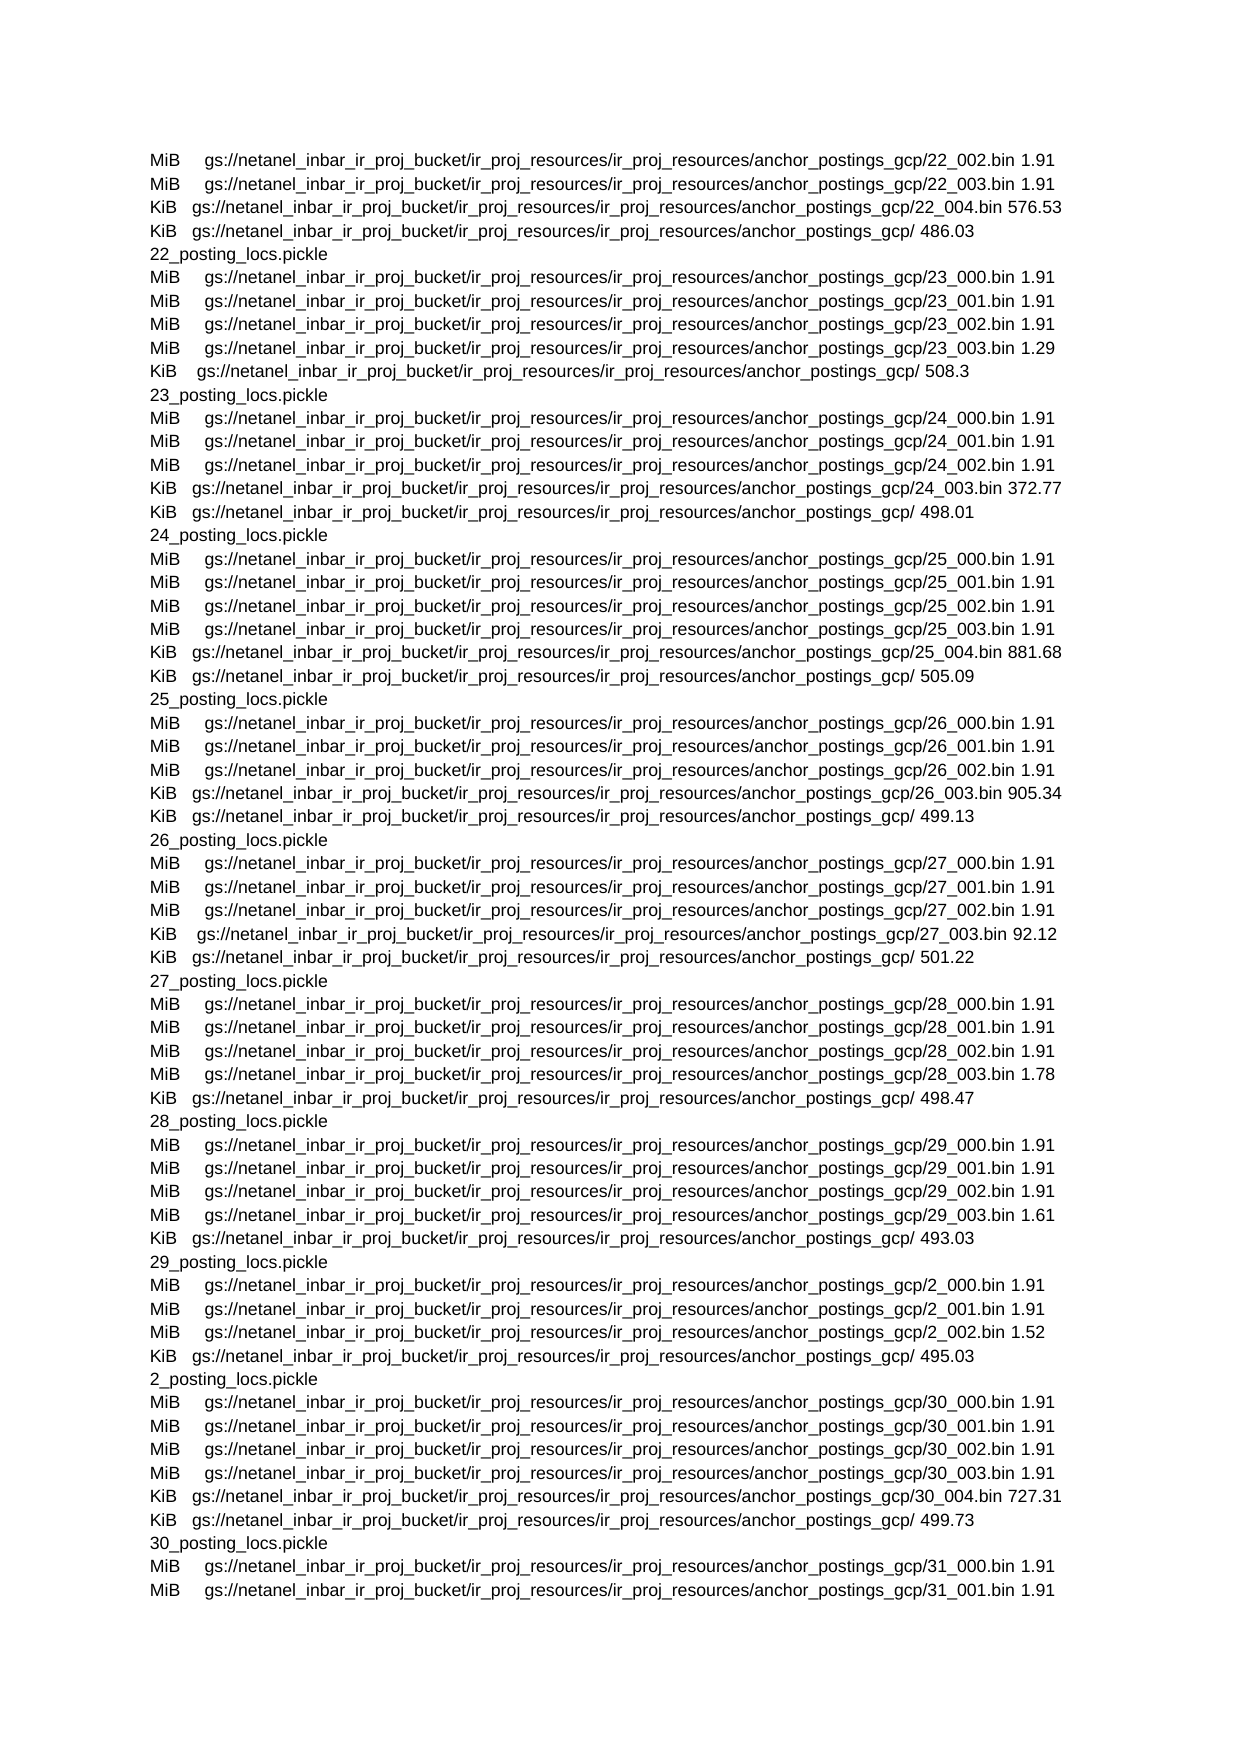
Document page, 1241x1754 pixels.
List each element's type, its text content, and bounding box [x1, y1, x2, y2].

text 1.91 MiB gs://netanel_inbar_ir_proj_bucket/ir_proj_resources/ir_proj_resources/anchor_postings_gcp/24_002.bin [150, 455, 1090, 475]
text 881.68 KiB gs://netanel_inbar_ir_proj_bucket/ir_proj_resources/ir_proj_resources/anchor_postings_gcp/25_004.bin [150, 642, 1090, 663]
text 1.91 MiB gs://netanel_inbar_ir_proj_bucket/ir_proj_resources/ir_proj_resources/anchor_postings_gcp/28_001.bin [150, 1017, 1090, 1038]
text 1.91 MiB gs://netanel_inbar_ir_proj_bucket/ir_proj_resources/ir_proj_resources/anchor_postings_gcp/27_001.bin [150, 877, 1090, 897]
text 1.91 MiB gs://netanel_inbar_ir_proj_bucket/ir_proj_resources/ir_proj_resources/anchor_postings_gcp/22_003.bin [150, 173, 1090, 194]
text 1.91 MiB gs://netanel_inbar_ir_proj_bucket/ir_proj_resources/ir_proj_resources/anchor_postings_gcp/26_002.bin [150, 759, 1090, 780]
text 1.91 MiB gs://netanel_inbar_ir_proj_bucket/ir_proj_resources/ir_proj_resources/anchor_postings_gcp/25_003.bin [150, 619, 1090, 639]
text 1.91 MiB gs://netanel_inbar_ir_proj_bucket/ir_proj_resources/ir_proj_resources/anchor_postings_gcp/27_000.bin [150, 853, 1090, 873]
text 576.53 KiB gs://netanel_inbar_ir_proj_bucket/ir_proj_resources/ir_proj_resources/anchor_postings_gcp/22_004.bin [150, 197, 1090, 217]
text 1.61 MiB gs://netanel_inbar_ir_proj_bucket/ir_proj_resources/ir_proj_resources/anchor_postings_gcp/29_003.bin [150, 1205, 1090, 1225]
text 1.91 MiB gs://netanel_inbar_ir_proj_bucket/ir_proj_resources/ir_proj_resources/anchor_postings_gcp/22_002.bin [150, 150, 1090, 170]
text 1.91 MiB gs://netanel_inbar_ir_proj_bucket/ir_proj_resources/ir_proj_resources/anchor_postings_gcp/29_002.bin [150, 1181, 1090, 1202]
text 1.91 MiB gs://netanel_inbar_ir_proj_bucket/ir_proj_resources/ir_proj_resources/anchor_postings_gcp/23_000.bin [150, 267, 1090, 288]
text 1.91 MiB gs://netanel_inbar_ir_proj_bucket/ir_proj_resources/ir_proj_resources/anchor_postings_gcp/29_001.bin [150, 1158, 1090, 1178]
text 508.3 KiB gs://netanel_inbar_ir_proj_bucket/ir_proj_resources/ir_proj_resources/anchor_postings_gcp/23_posting_locs.pickle [150, 361, 1090, 405]
text 1.91 MiB gs://netanel_inbar_ir_proj_bucket/ir_proj_resources/ir_proj_resources/anchor_postings_gcp/2_001.bin [150, 1298, 1090, 1319]
text 372.77 KiB gs://netanel_inbar_ir_proj_bucket/ir_proj_resources/ir_proj_resources/anchor_postings_gcp/24_003.bin [150, 478, 1090, 498]
text 1.91 MiB gs://netanel_inbar_ir_proj_bucket/ir_proj_resources/ir_proj_resources/anchor_postings_gcp/23_001.bin [150, 291, 1090, 311]
text 493.03 KiB gs://netanel_inbar_ir_proj_bucket/ir_proj_resources/ir_proj_resources/anchor_postings_gcp/29_posting_locs.pickle [150, 1228, 1090, 1272]
text 1.29 MiB gs://netanel_inbar_ir_proj_bucket/ir_proj_resources/ir_proj_resources/anchor_postings_gcp/23_003.bin [150, 337, 1090, 358]
text 505.09 KiB gs://netanel_inbar_ir_proj_bucket/ir_proj_resources/ir_proj_resources/anchor_postings_gcp/25_posting_locs.pickle [150, 666, 1090, 709]
text 1.91 MiB gs://netanel_inbar_ir_proj_bucket/ir_proj_resources/ir_proj_resources/anchor_postings_gcp/30_001.bin [150, 1416, 1090, 1436]
text 1.91 MiB gs://netanel_inbar_ir_proj_bucket/ir_proj_resources/ir_proj_resources/anchor_postings_gcp/31_001.bin [150, 1580, 1090, 1600]
text 1.91 MiB gs://netanel_inbar_ir_proj_bucket/ir_proj_resources/ir_proj_resources/anchor_postings_gcp/30_003.bin [150, 1462, 1090, 1483]
text 486.03 KiB gs://netanel_inbar_ir_proj_bucket/ir_proj_resources/ir_proj_resources/anchor_postings_gcp/22_posting_locs.pickle [150, 220, 1090, 264]
text 1.91 MiB gs://netanel_inbar_ir_proj_bucket/ir_proj_resources/ir_proj_resources/anchor_postings_gcp/24_001.bin [150, 431, 1090, 452]
text 1.91 MiB gs://netanel_inbar_ir_proj_bucket/ir_proj_resources/ir_proj_resources/anchor_postings_gcp/23_002.bin [150, 314, 1090, 334]
text 499.73 KiB gs://netanel_inbar_ir_proj_bucket/ir_proj_resources/ir_proj_resources/anchor_postings_gcp/30_posting_locs.pickle [150, 1509, 1090, 1553]
text 1.91 MiB gs://netanel_inbar_ir_proj_bucket/ir_proj_resources/ir_proj_resources/anchor_postings_gcp/26_001.bin [150, 736, 1090, 756]
text 905.34 KiB gs://netanel_inbar_ir_proj_bucket/ir_proj_resources/ir_proj_resources/anchor_postings_gcp/26_003.bin [150, 783, 1090, 803]
text 1.91 MiB gs://netanel_inbar_ir_proj_bucket/ir_proj_resources/ir_proj_resources/anchor_postings_gcp/24_000.bin [150, 408, 1090, 428]
text 1.91 MiB gs://netanel_inbar_ir_proj_bucket/ir_proj_resources/ir_proj_resources/anchor_postings_gcp/29_000.bin [150, 1134, 1090, 1155]
text 1.91 MiB gs://netanel_inbar_ir_proj_bucket/ir_proj_resources/ir_proj_resources/anchor_postings_gcp/31_000.bin [150, 1556, 1090, 1577]
text 1.91 MiB gs://netanel_inbar_ir_proj_bucket/ir_proj_resources/ir_proj_resources/anchor_postings_gcp/2_000.bin [150, 1275, 1090, 1295]
text 1.91 MiB gs://netanel_inbar_ir_proj_bucket/ir_proj_resources/ir_proj_resources/anchor_postings_gcp/26_000.bin [150, 712, 1090, 733]
text 1.91 MiB gs://netanel_inbar_ir_proj_bucket/ir_proj_resources/ir_proj_resources/anchor_postings_gcp/25_002.bin [150, 595, 1090, 616]
text 1.91 MiB gs://netanel_inbar_ir_proj_bucket/ir_proj_resources/ir_proj_resources/anchor_postings_gcp/27_002.bin [150, 900, 1090, 920]
text 1.91 MiB gs://netanel_inbar_ir_proj_bucket/ir_proj_resources/ir_proj_resources/anchor_postings_gcp/25_001.bin [150, 572, 1090, 592]
text 92.12 KiB gs://netanel_inbar_ir_proj_bucket/ir_proj_resources/ir_proj_resources/anchor_postings_gcp/27_003.bin [150, 923, 1090, 944]
text 1.91 MiB gs://netanel_inbar_ir_proj_bucket/ir_proj_resources/ir_proj_resources/anchor_postings_gcp/30_000.bin [150, 1392, 1090, 1413]
text 1.91 MiB gs://netanel_inbar_ir_proj_bucket/ir_proj_resources/ir_proj_resources/anchor_postings_gcp/28_000.bin [150, 994, 1090, 1014]
text 1.91 MiB gs://netanel_inbar_ir_proj_bucket/ir_proj_resources/ir_proj_resources/anchor_postings_gcp/30_002.bin [150, 1439, 1090, 1459]
text 498.47 KiB gs://netanel_inbar_ir_proj_bucket/ir_proj_resources/ir_proj_resources/anchor_postings_gcp/28_posting_locs.pickle [150, 1087, 1090, 1131]
text 501.22 KiB gs://netanel_inbar_ir_proj_bucket/ir_proj_resources/ir_proj_resources/anchor_postings_gcp/27_posting_locs.pickle [150, 947, 1090, 991]
text 1.78 MiB gs://netanel_inbar_ir_proj_bucket/ir_proj_resources/ir_proj_resources/anchor_postings_gcp/28_003.bin [150, 1064, 1090, 1084]
text 495.03 KiB gs://netanel_inbar_ir_proj_bucket/ir_proj_resources/ir_proj_resources/anchor_postings_gcp/2_posting_locs.pickle [150, 1345, 1090, 1389]
text 1.52 MiB gs://netanel_inbar_ir_proj_bucket/ir_proj_resources/ir_proj_resources/anchor_postings_gcp/2_002.bin [150, 1322, 1090, 1342]
text 1.91 MiB gs://netanel_inbar_ir_proj_bucket/ir_proj_resources/ir_proj_resources/anchor_postings_gcp/25_000.bin [150, 548, 1090, 569]
text 499.13 KiB gs://netanel_inbar_ir_proj_bucket/ir_proj_resources/ir_proj_resources/anchor_postings_gcp/26_posting_locs.pickle [150, 806, 1090, 850]
text 1.91 MiB gs://netanel_inbar_ir_proj_bucket/ir_proj_resources/ir_proj_resources/anchor_postings_gcp/28_002.bin [150, 1041, 1090, 1061]
text 498.01 KiB gs://netanel_inbar_ir_proj_bucket/ir_proj_resources/ir_proj_resources/anchor_postings_gcp/24_posting_locs.pickle [150, 502, 1090, 545]
text 727.31 KiB gs://netanel_inbar_ir_proj_bucket/ir_proj_resources/ir_proj_resources/anchor_postings_gcp/30_004.bin [150, 1486, 1090, 1506]
